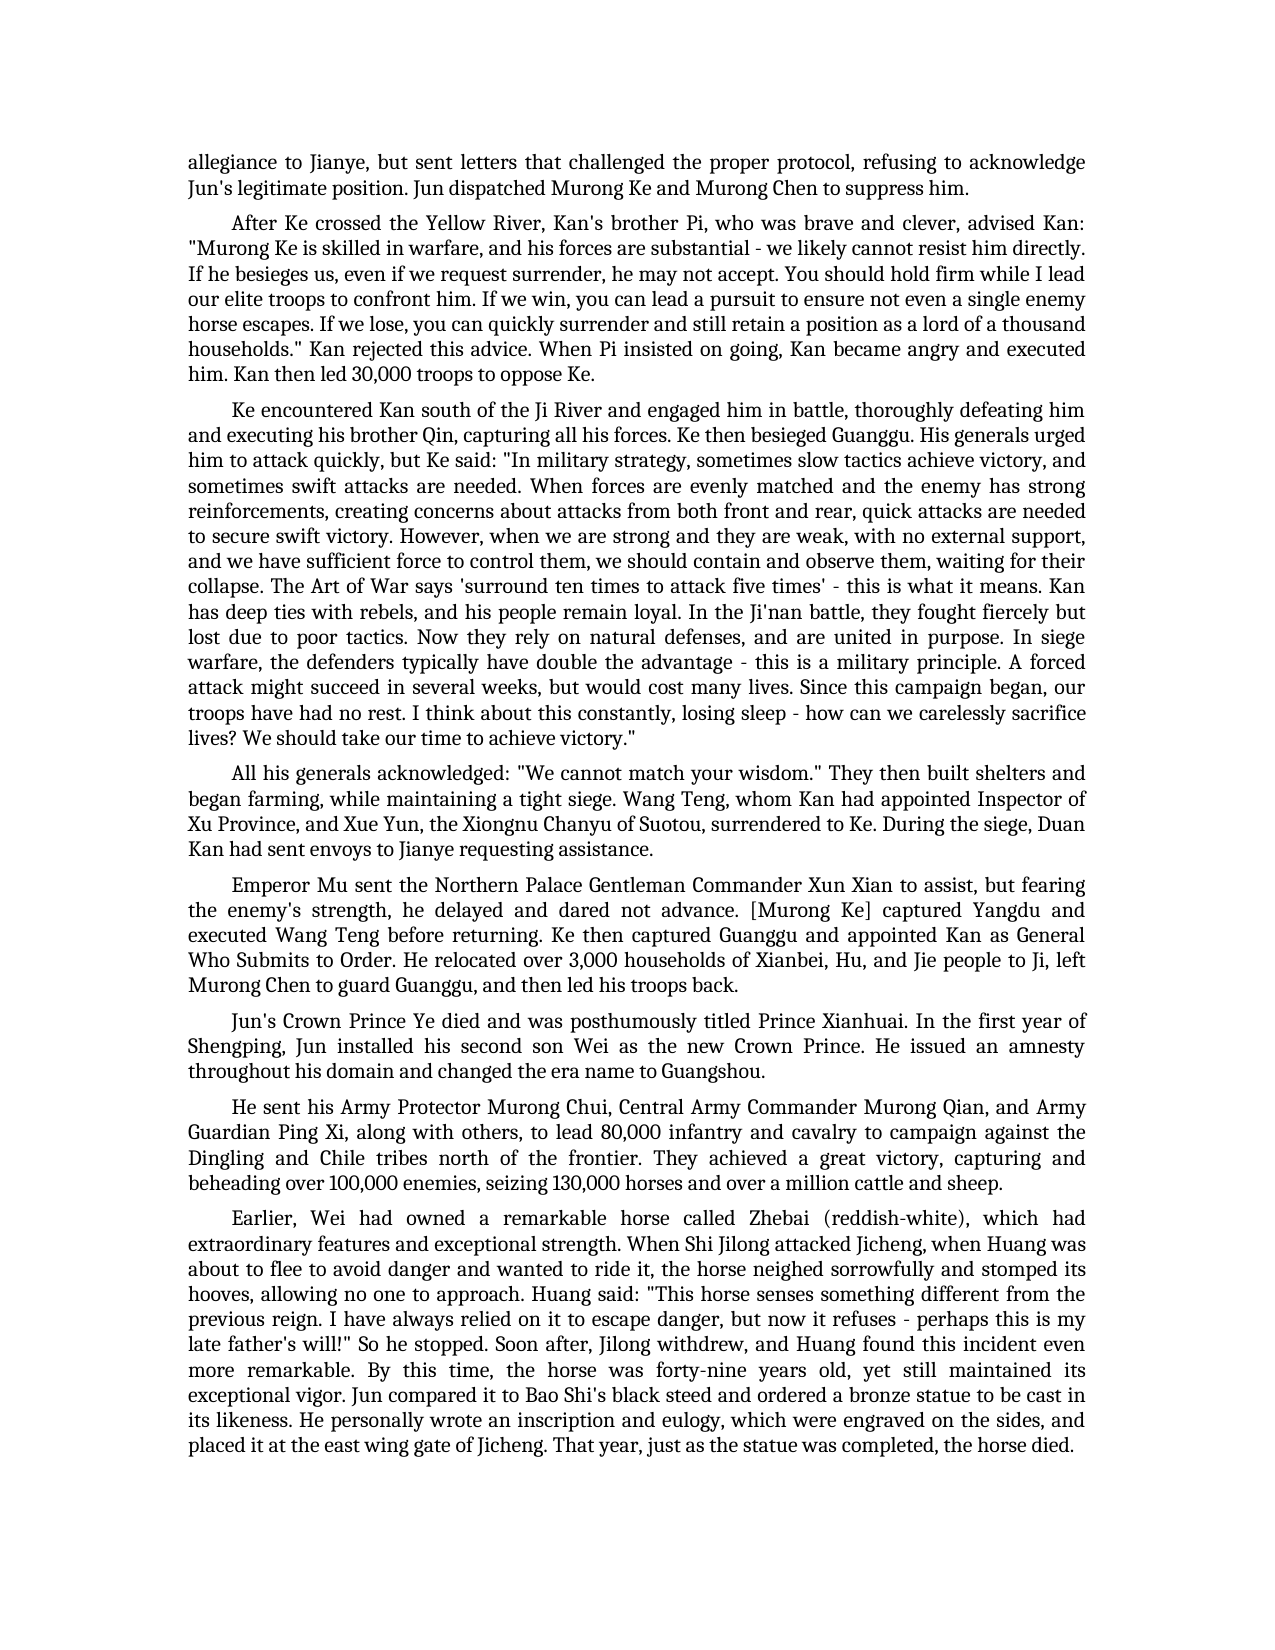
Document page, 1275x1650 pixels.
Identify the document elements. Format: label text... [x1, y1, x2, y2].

text After Ke crossed the Yellow River, Kan's brother Pi, who was brave and clever, advised Kan: "Murong Ke is skilled in warfare, and his forces are substantial - we likely cannot resist him directly. If he besieges us, even if we request surrender, he may not accept. You should hold firm while I lead our elite troops to confront him. If we win, you can lead a pursuit to ensure not even a single enemy horse escapes. If we lose, you can quickly surrender and still retain a position as a lord of a thousand households." Kan rejected this advice. When Pi insisted on going, Kan became angry and executed him. Kan then led 30,000 troops to oppose Ke. [188, 211, 1087, 387]
text Emperor Mu sent the Northern Palace Gentleman Commander Xun Xian to assist, but fearing the enemy's strength, he delayed and dared not advance. [Murong Ke] captured Yangdu and executed Wang Teng before returning. Ke then captured Guanggu and appointed Kan as General Who Submits to Order. He relocated over 3,000 households of Xianbei, Hu, and Jie people to Ji, left Murong Chen to guard Guanggu, and then led his troops back. [188, 872, 1087, 998]
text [188, 150, 1087, 200]
text Ke encountered Kan south of the Ji River and engaged him in battle, thoroughly defeating him and executing his brother Qin, capturing all his forces. Ke then besieged Guanggu. His generals urged him to attack quickly, but Ke said: "In military strategy, sometimes slow tactics achieve victory, and sometimes swift attacks are needed. When forces are evenly matched and the enemy has strong reinforcements, creating concerns about attacks from both front and rear, quick attacks are needed to secure swift victory. However, when we are strong and they are weak, with no external support, and we have sufficient force to control them, we should contain and observe them, waiting for their collapse. The Art of War says 'surround ten times to attack five times' - this is what it means. Kan has deep ties with rebels, and his people remain loyal. In the Ji'nan battle, they fought fiercely but lost due to poor tactics. Now they rely on natural defenses, and are united in purpose. In siege warfare, the defenders typically have double the advantage - this is a military principle. A forced attack might succeed in several weeks, but would cost many lives. Since this campaign began, our troops have had no rest. I think about this constantly, losing sleep - how can we carelessly sacrifice lives? We should take our time to achieve victory." [188, 398, 1087, 751]
text All his generals acknowledged: "We cannot match your wisdom." They then built shelters and began farming, while maintaining a tight siege. Wang Teng, whom Kan had appointed Inspector of Xu Province, and Xue Yun, the Xiongnu Chanyu of Suotou, surrendered to Ke. During the siege, Duan Kan had sent envoys to Jianye requesting assistance. [188, 761, 1087, 862]
text Jun's Crown Prince Ye died and was posthumously titled Prince Xianhuai. In the first year of Shengping, Jun installed his second son Wei as the new Crown Prince. He issued an amnesty throughout his domain and changed the era name to Guangshou. [188, 1009, 1087, 1084]
text He sent his Army Protector Murong Chui, Central Army Commander Murong Qian, and Army Guardian Ping Xi, along with others, to lead 80,000 infantry and cavalry to campaign against the Dingling and Chile tribes north of the frontier. They achieved a great victory, capturing and beheading over 100,000 enemies, seizing 130,000 horses and over a million cattle and sheep. [188, 1095, 1087, 1196]
text Earlier, Wei had owned a remarkable horse called Zhebai (reddish-white), which had extraordinary features and exceptional strength. When Shi Jilong attacked Jicheng, when Huang was about to flee to avoid danger and wanted to ride it, the horse neighed sorrowfully and stomped its hooves, allowing no one to approach. Huang said: "This horse senses something different from the previous reign. I have always relied on it to escape danger, but now it refuses - perhaps this is my late father's will!" So he stopped. Soon after, Jilong withdrew, and Huang found this incident even more remarkable. By this time, the horse was forty-nine years old, yet still maintained its exceptional vigor. Jun compared it to Bao Shi's black steed and ordered a bronze statue to be cast in its likeness. He personally wrote an inscription and eulogy, which were engraved on the sides, and placed it at the east wing gate of Jicheng. That year, just as the statue was completed, the horse died. [188, 1206, 1087, 1458]
